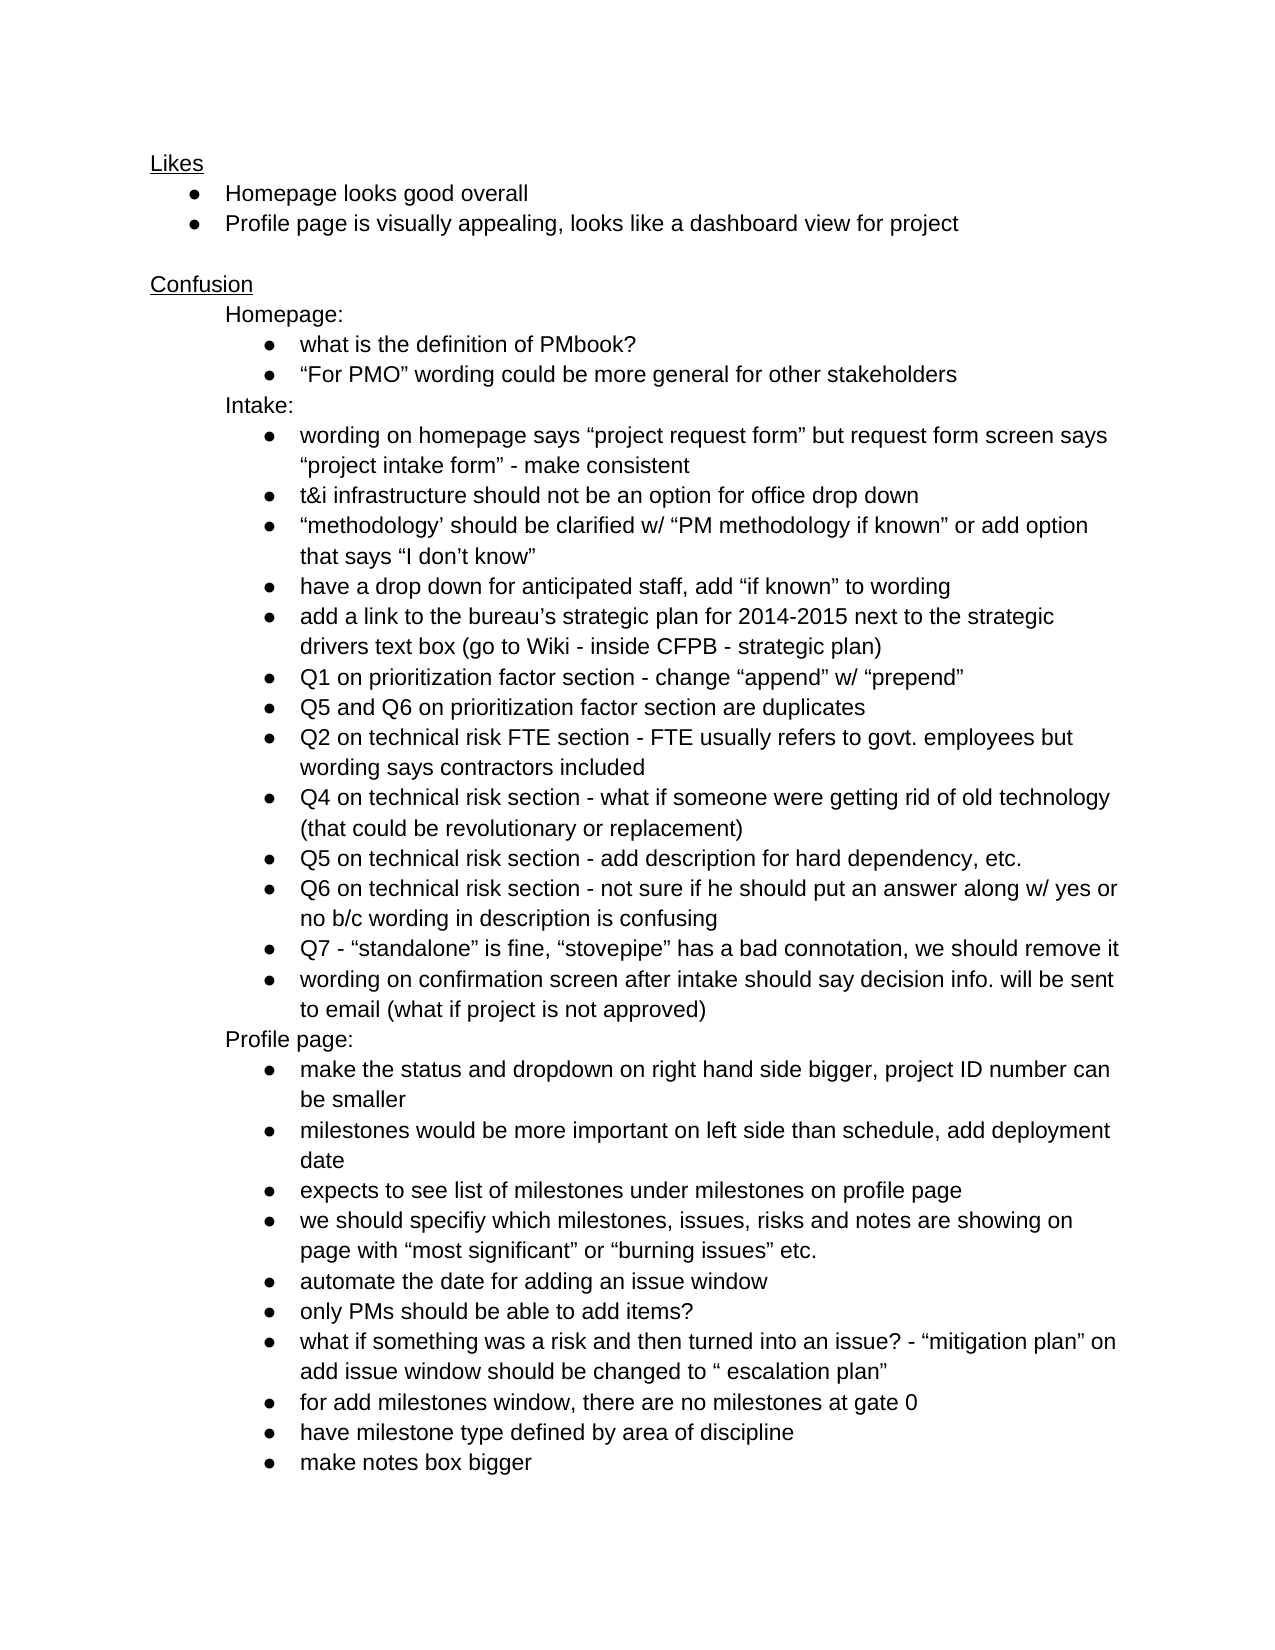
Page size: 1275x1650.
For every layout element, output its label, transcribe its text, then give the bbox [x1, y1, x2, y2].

list “methodology’ should be clarified w/ “PM methodology if known” or add option that says “I don’t know” [262, 512, 1125, 569]
list make the status and dropdown on right hand side bigger, project ID number can be smaller [262, 1056, 1125, 1113]
list milestones would be more important on left side than schedule, add deployment date [262, 1117, 1125, 1173]
list “For PMO” wording could be more general for other stakeholders [262, 361, 1125, 388]
list Q1 on prioritization factor section - change “append” w/ “prepend” [262, 663, 1125, 690]
list Q7 - “standalone” is fine, “stovepipe” has a bad connotation, we should remove it [262, 935, 1125, 962]
list Q5 and Q6 on prioritization factor section are duplicates [262, 694, 1125, 720]
list wording on confirmation screen after intake should say decision info. will be sent to email (what if project is not approved) [262, 966, 1125, 1022]
text Likes [150, 150, 1125, 176]
text Intake: [150, 392, 1125, 418]
list Q4 on technical risk section - what if someone were getting rid of old technology (that could be revolutionary or replacement) [262, 784, 1125, 841]
list what if something was a risk and then turned into an issue? - “mitigation plan” on add issue window should be changed to “ escalation plan” [262, 1328, 1125, 1385]
list Homepage looks good overall [187, 180, 1125, 207]
text Homepage: [150, 301, 1125, 327]
list t&i infrastructure should not be an option for office drop down [262, 482, 1125, 509]
list add a link to the bureau’s strategic plan for 2014-2015 next to the strategic drivers text box (go to Wiki - inside CFPB - strategic plan) [262, 603, 1125, 660]
text Profile page: [150, 1026, 1125, 1052]
list what is the definition of PMbook? [262, 331, 1125, 358]
list have milestone type defined by area of discipline [262, 1419, 1125, 1445]
list Profile page is visually appealing, looks like a dashboard view for project [187, 210, 1125, 237]
text Confusion [150, 271, 1125, 297]
list Q6 on technical risk section - not sure if he should put an answer along w/ yes or no b/c wording in description is confusing [262, 875, 1125, 932]
list Q5 on technical risk section - add description for hard dependency, etc. [262, 845, 1125, 871]
list for add milestones window, there are no milestones at gate 0 [262, 1388, 1125, 1415]
list expects to see list of milestones under milestones on profile page [262, 1177, 1125, 1203]
list only PMs should be able to add items? [262, 1298, 1125, 1324]
list make notes box bigger [262, 1449, 1125, 1475]
list have a drop down for anticipated staff, add “if known” to wording [262, 573, 1125, 599]
list wording on homepage says “project request form” but request form screen says “project intake form” - make consistent [262, 422, 1125, 478]
list automate the date for adding an issue window [262, 1268, 1125, 1294]
list Q2 on technical risk FTE section - FTE usually refers to govt. employees but wording says contractors included [262, 724, 1125, 781]
list we should specifiy which milestones, issues, risks and notes are showing on page with “most significant” or “burning issues” etc. [262, 1207, 1125, 1264]
